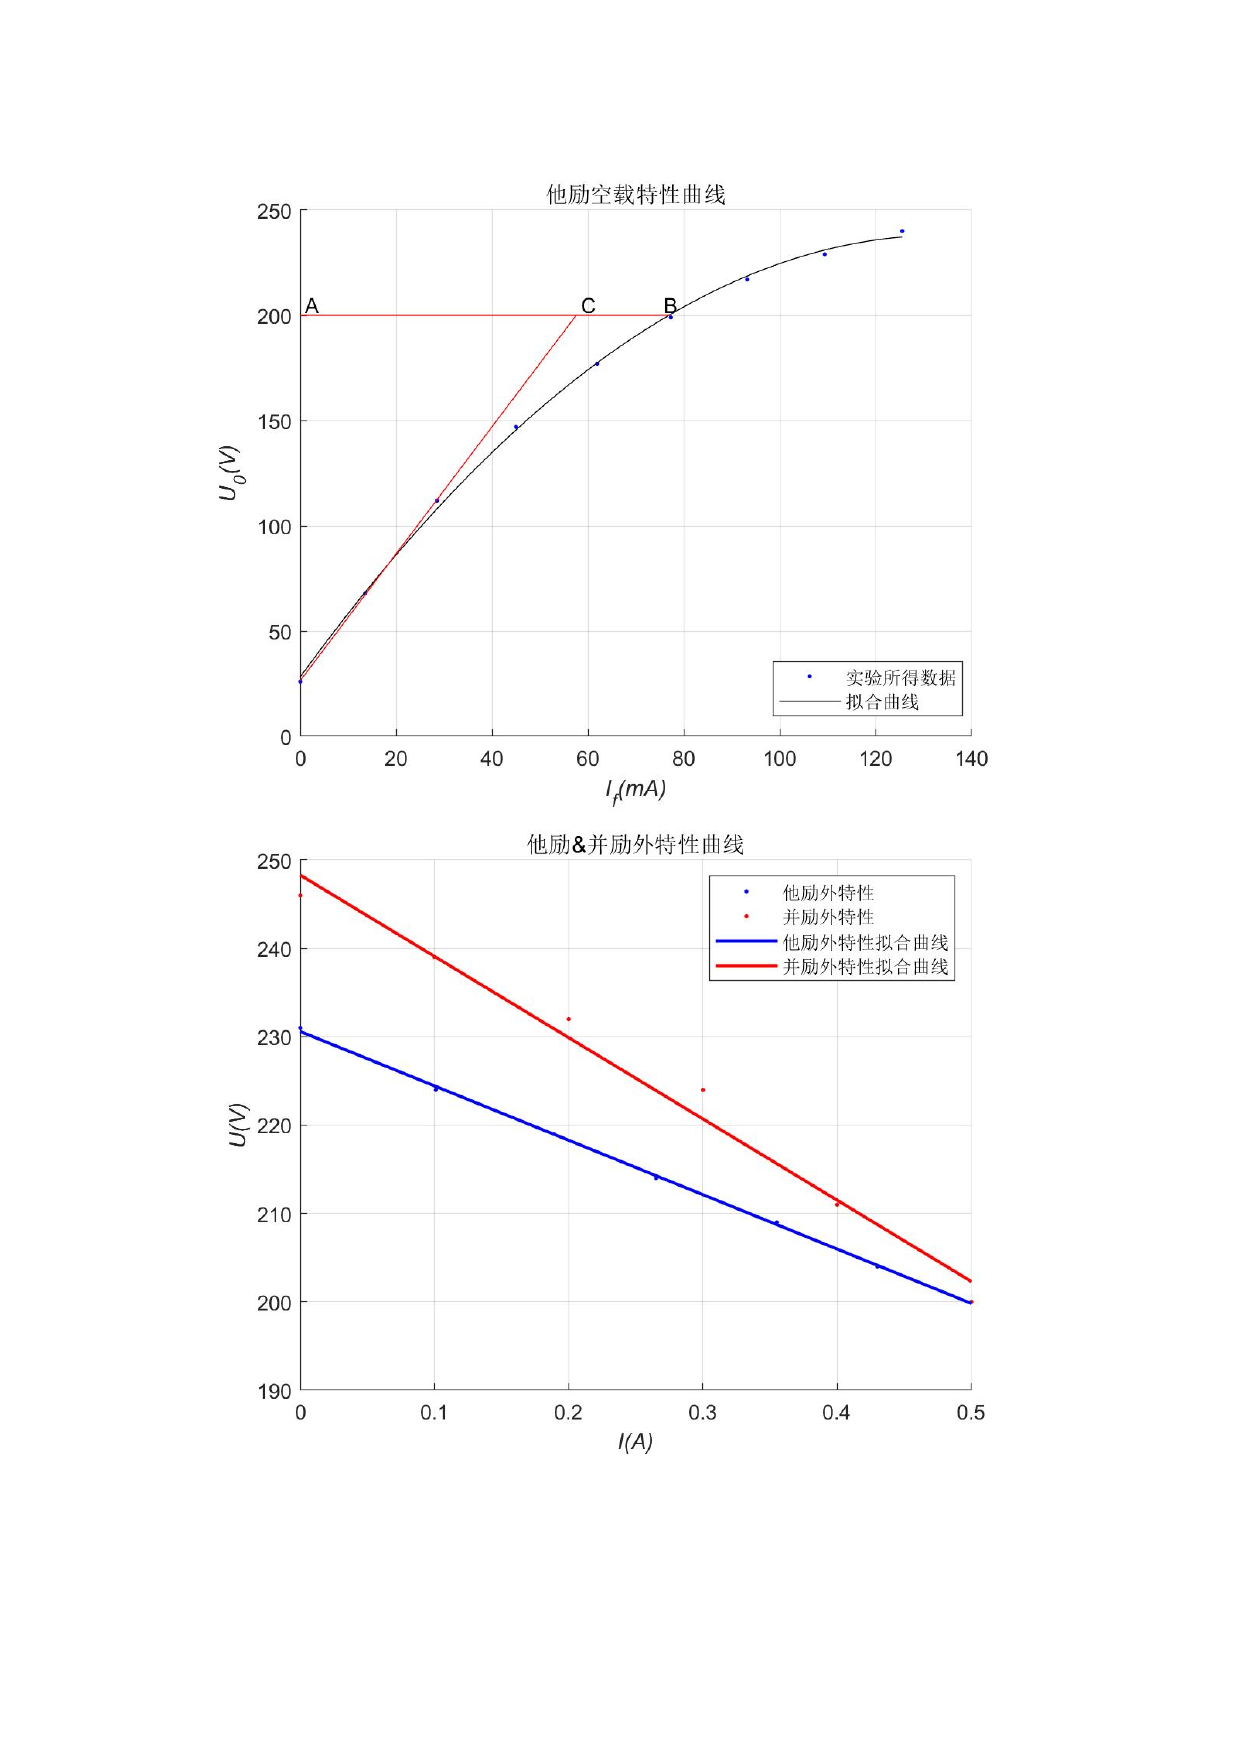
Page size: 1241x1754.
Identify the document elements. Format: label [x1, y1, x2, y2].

picture [187, 812, 1053, 1461]
picture [187, 162, 1053, 811]
